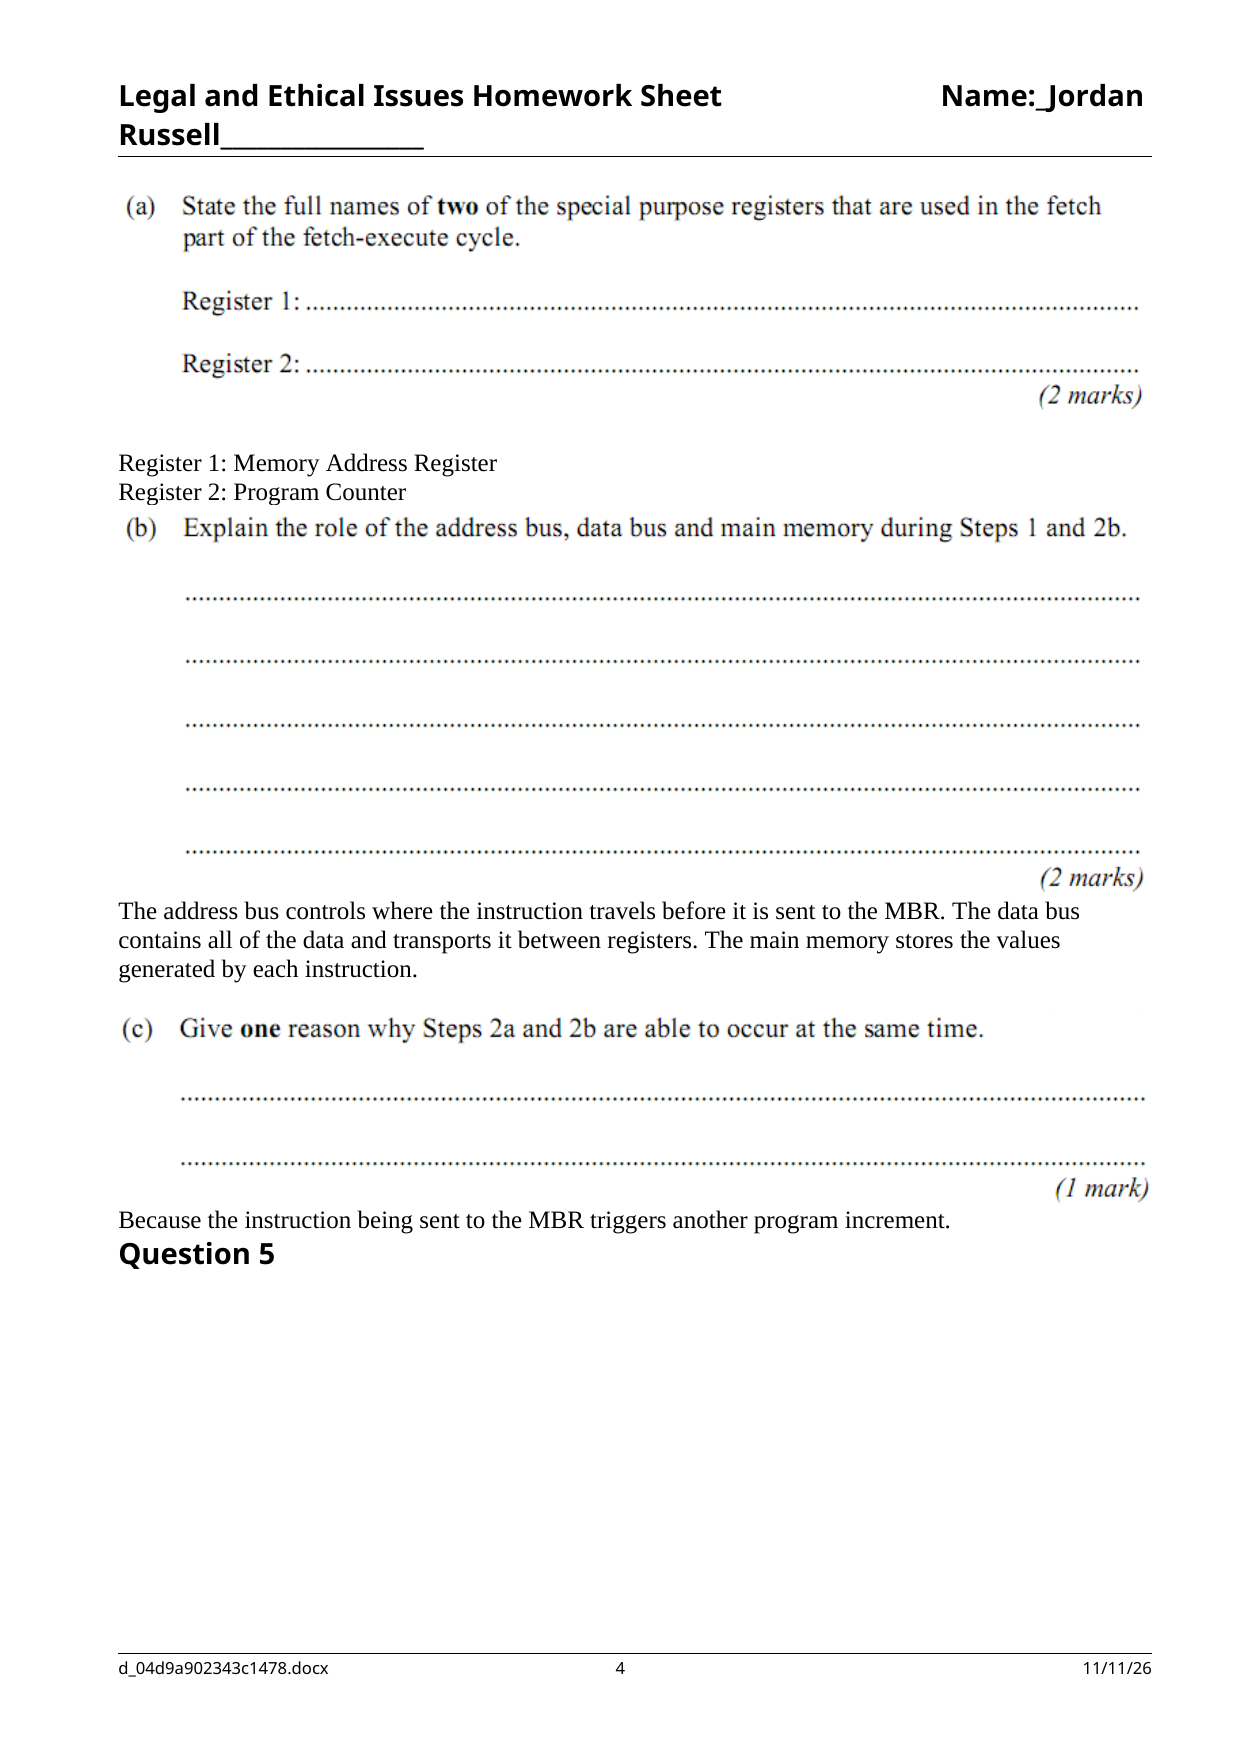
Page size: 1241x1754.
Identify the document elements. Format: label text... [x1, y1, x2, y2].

picture [118, 1011, 1152, 1205]
text Because the instruction being sent to the MBR triggers another program increment. [118, 1205, 1152, 1233]
text Register 2: Program Counter [118, 477, 1152, 505]
text Register 1: Memory Address Register [118, 448, 1152, 477]
picture [118, 186, 1152, 420]
text The address bus controls where the instruction travels before it is sent to the MBR. The data bus contains all of the data and transports it between registers. The main memory stores the values generated by each instruction. [118, 897, 1152, 983]
text Question 5 [118, 1233, 1152, 1273]
picture [118, 505, 1152, 897]
